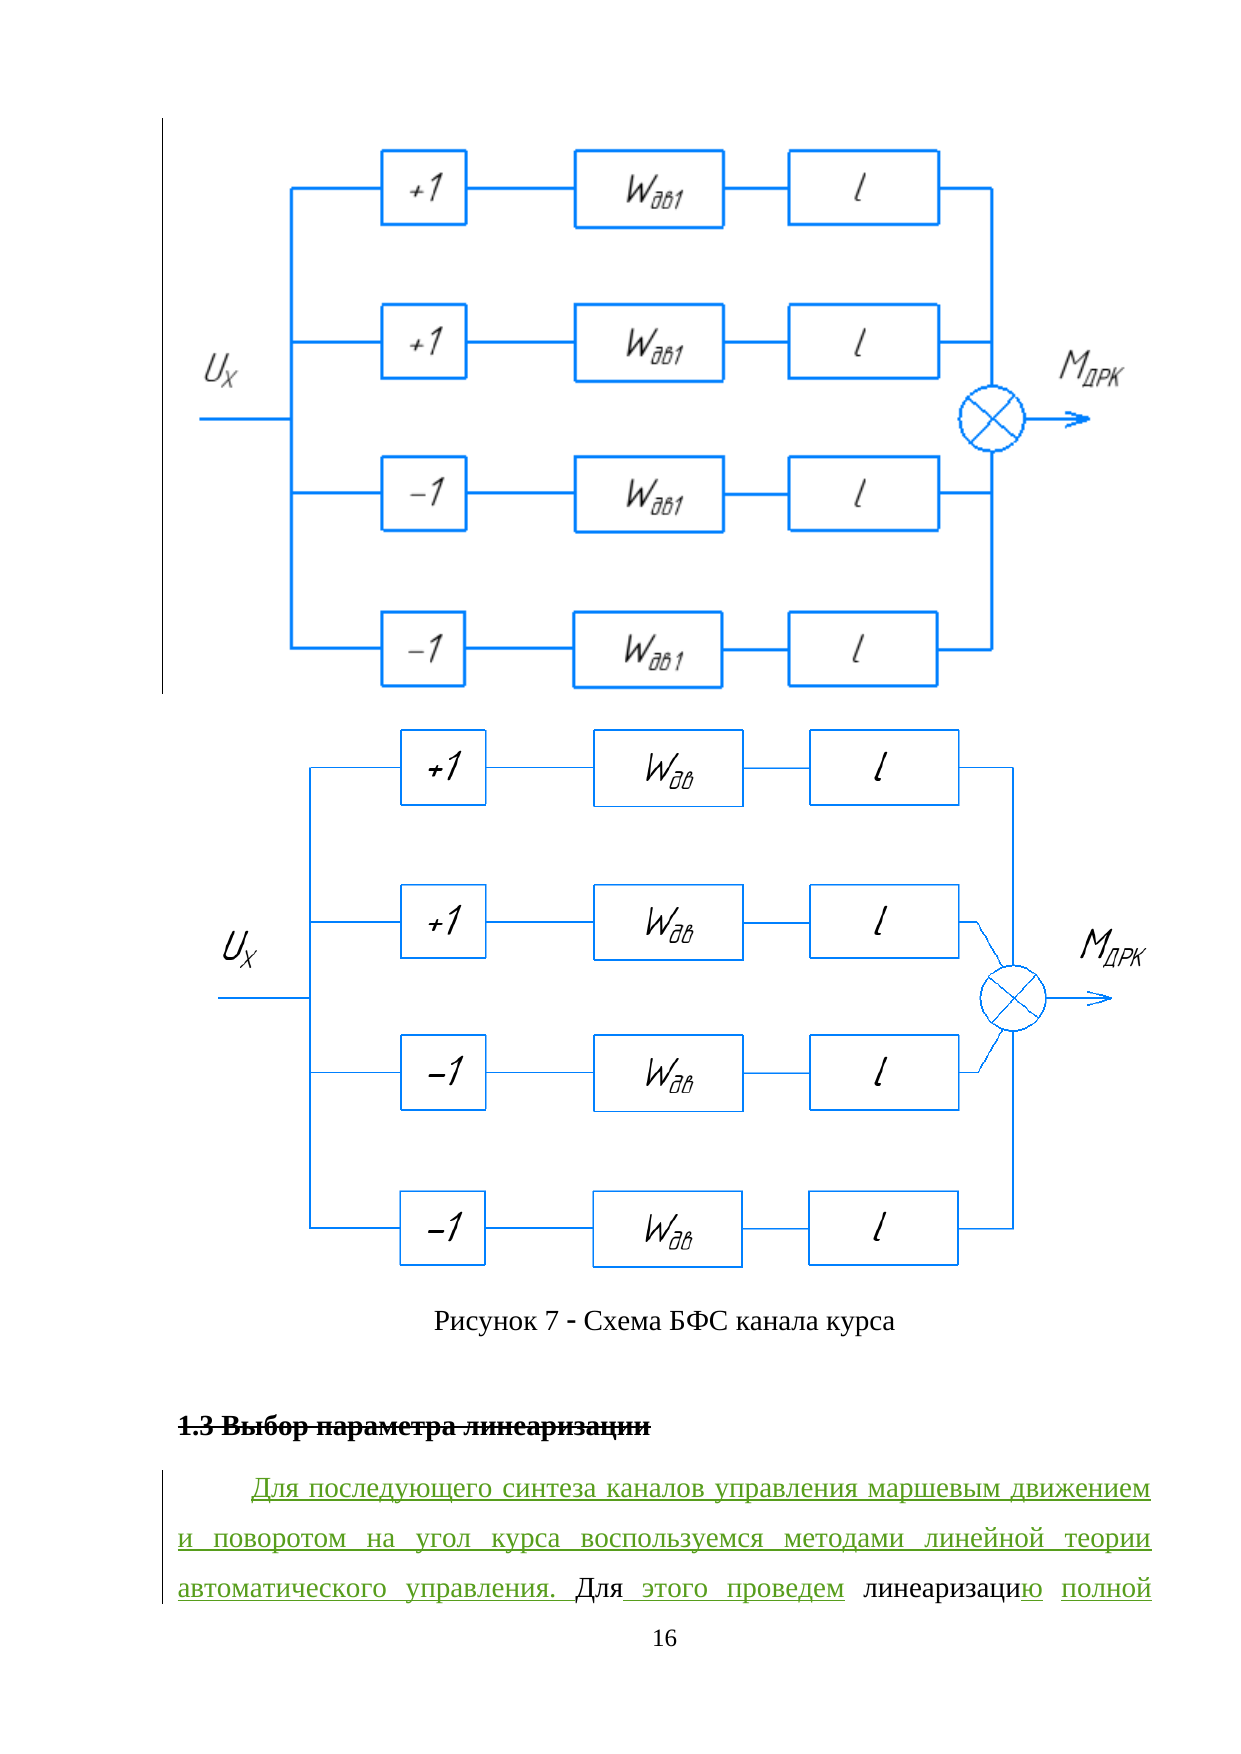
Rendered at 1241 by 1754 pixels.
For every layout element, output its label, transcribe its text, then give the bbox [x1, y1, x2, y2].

picture [195, 118, 1134, 694]
text Рисунок 7 Схема БФС канала курса [177, 1303, 1152, 1337]
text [177, 1550, 1152, 1604]
picture [177, 708, 1153, 1289]
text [177, 1470, 1152, 1549]
subtitle 1.3 Выбор параметра линеаризации [177, 1408, 1152, 1441]
